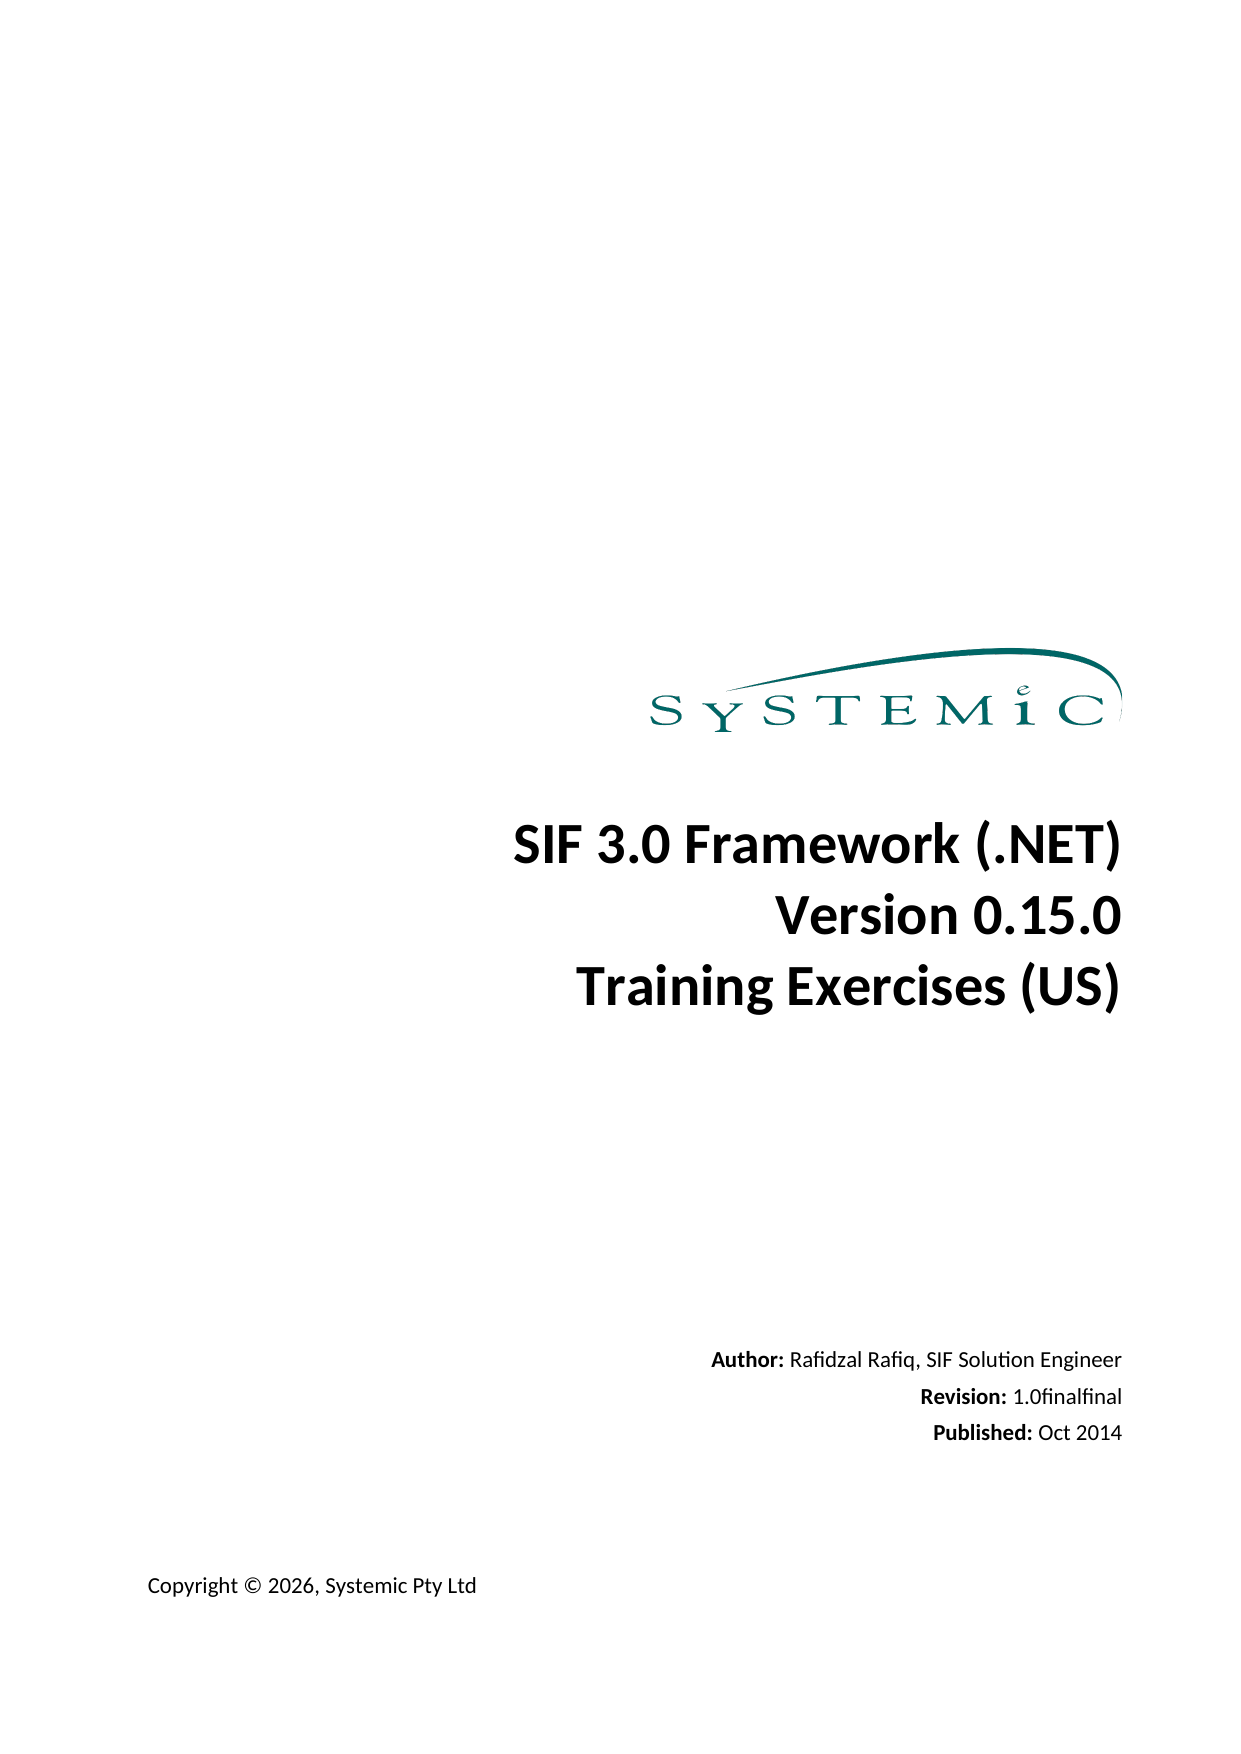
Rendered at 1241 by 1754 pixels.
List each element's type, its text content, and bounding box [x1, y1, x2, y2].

text Revision: 1.0 [148, 1382, 1122, 1410]
text Copyright © 2014, [148, 1571, 1122, 1599]
text Published: Oct 2014 [148, 1418, 1122, 1446]
text Author: Rafidzal Rafiq, SIF Solution Engineer [148, 1345, 1122, 1373]
title Version [148, 878, 1122, 949]
title SIF 3.0 Framework (.NET) [148, 807, 1122, 878]
picture [650, 647, 1123, 732]
